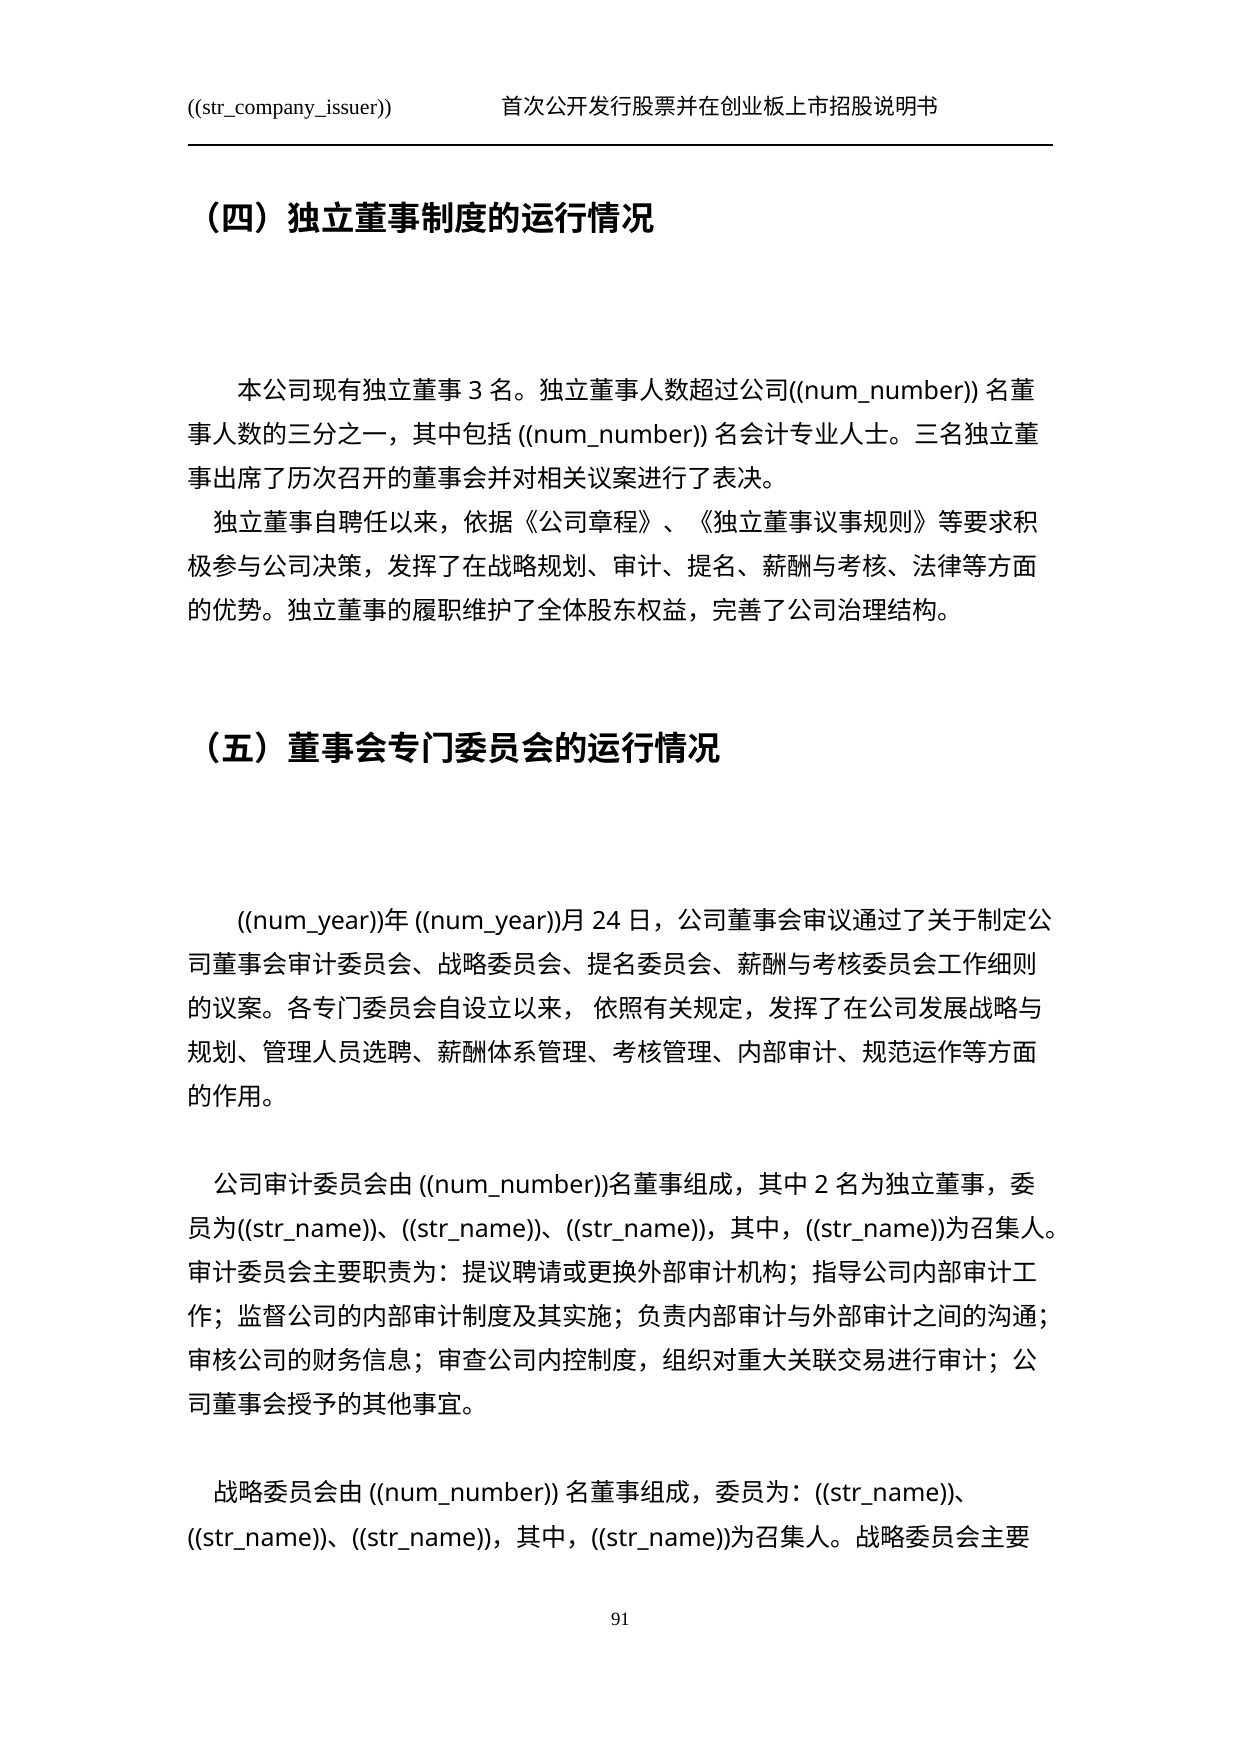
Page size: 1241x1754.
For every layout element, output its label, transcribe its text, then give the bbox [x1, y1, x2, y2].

subtitle （四）独立董事制度的运行情况 [187, 172, 1053, 260]
text 本公司现有独立董事 3 名。独立董事人数超过公司((num_number)) 名董事人数的三分之一，其中包括 ((num_number)) 名会计专业人士。三名独立董事出席了历次召开的董事会并对相关议案进行了表决。 独立董事自聘任以来，依据《公司章程》、《独立董事议事规则》等要求积极参与公司决策，发挥了在战略规划、审计、提名、薪酬与考核、法律等方面的优势。独立董事的履职维护了全体股东权益，完善了公司治理结构。 [187, 366, 1053, 631]
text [187, 1425, 1053, 1557]
text ((num_year))年 ((num_year))月 24 日，公司董事会审议通过了关于制定公司董事会审计委员会、战略委员会、提名委员会、薪酬与考核委员会工作细则的议案。各专门委员会自设立以来， 依照有关规定，发挥了在公司发展战略与规划、管理人员选聘、薪酬体系管理、考核管理、内部审计、规范运作等方面的作用。 [187, 896, 1053, 1117]
text 公司审计委员会由 ((num_number))名董事组成，其中 2 名为独立董事，委员为((str_name))、((str_name))、((str_name))，其中，((str_name))为召集人。审计委员会主要职责为：提议聘请或更换外部审计机构；指导公司内部审计工作；监督公司的内部审计制度及其实施；负责内部审计与外部审计之间的沟通；审核公司的财务信息；审查公司内控制度，组织对重大关联交易进行审计；公司董事会授予的其他事宜。 [187, 1117, 1053, 1425]
subtitle （五）董事会专门委员会的运行情况 [187, 702, 1053, 790]
